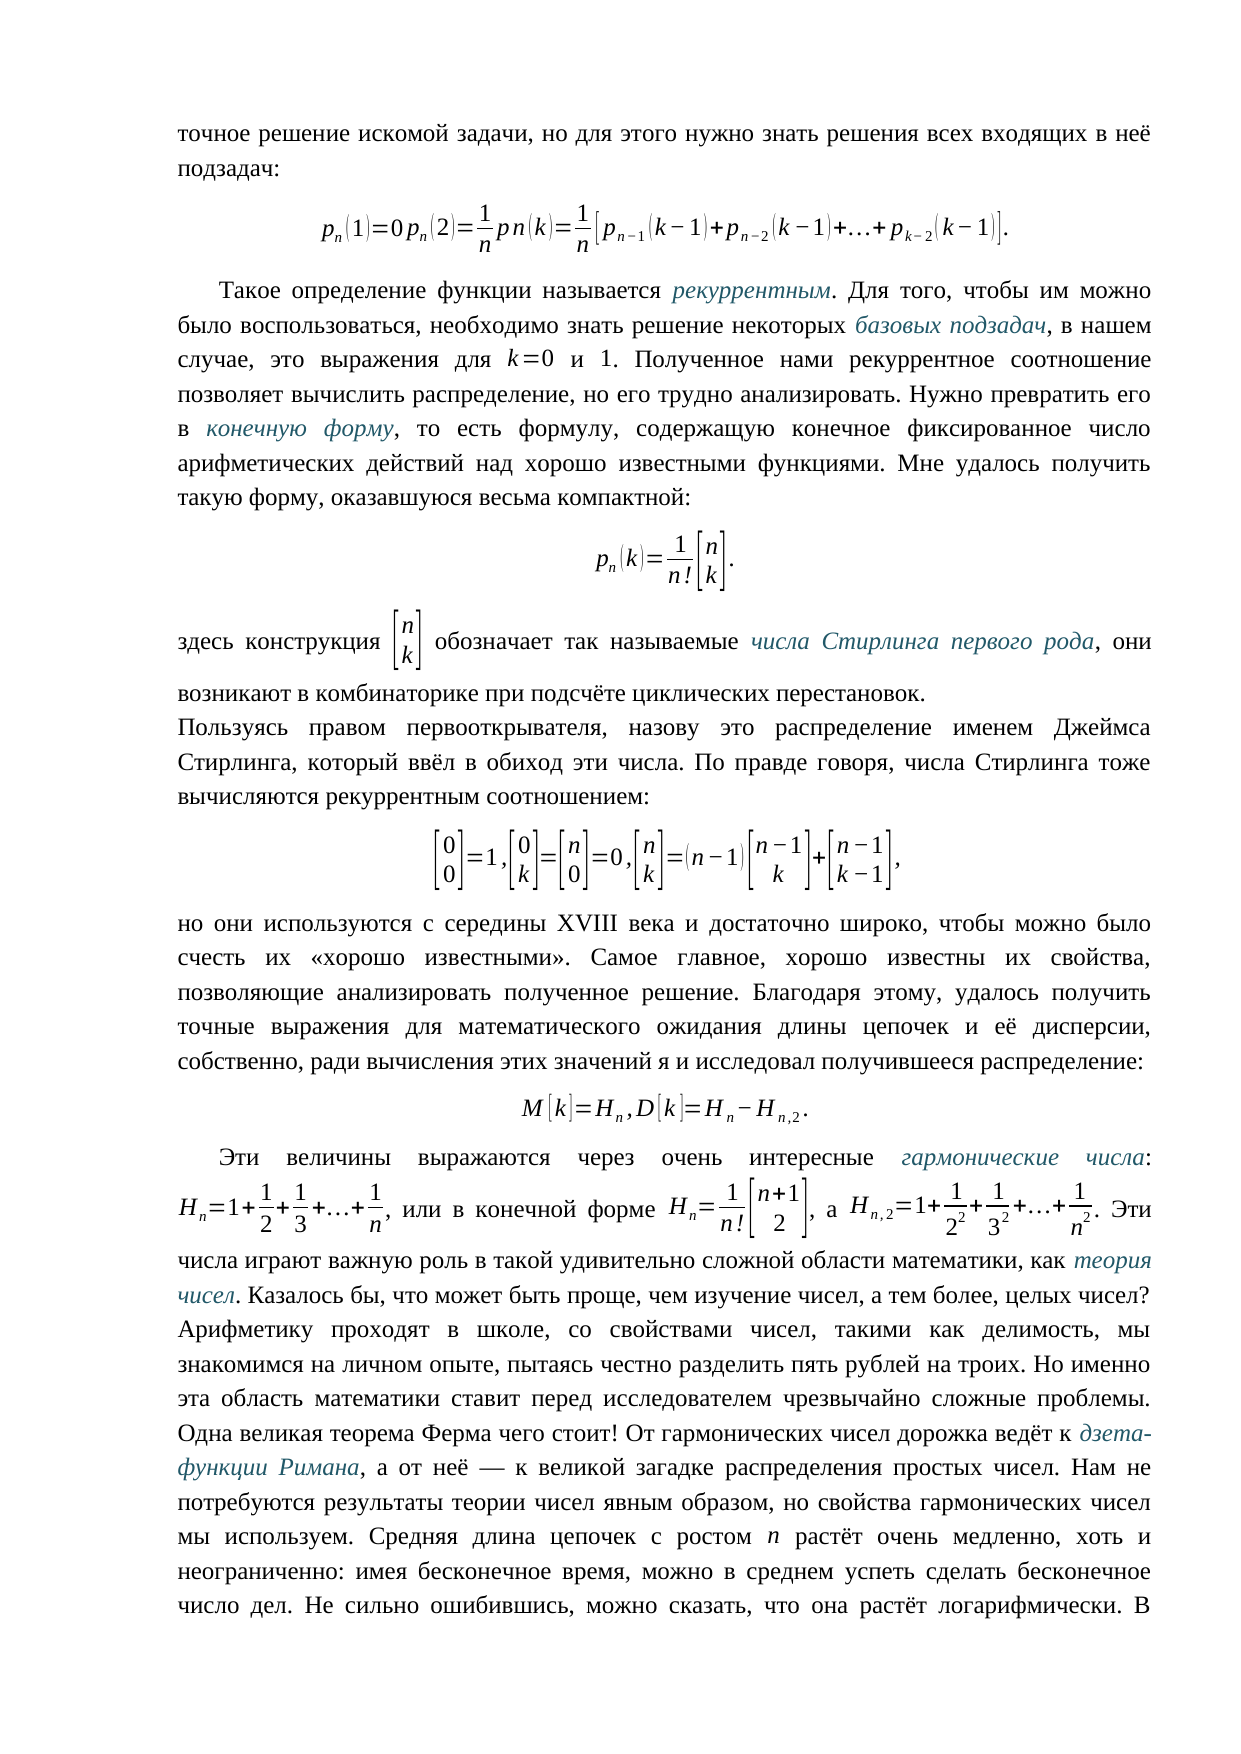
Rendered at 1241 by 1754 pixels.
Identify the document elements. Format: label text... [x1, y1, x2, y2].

text Такое определение функции называется рекуррентным. Для того, чтобы им можно было воспользоваться, необходимо знать решение некоторых базовых подзадач, в нашем случае, это выражения для и . Полученное нами рекуррентное соотношение позволяет вычислить распределение, но его трудно анализировать. Нужно превратить его в конечную форму, то есть формулу, содержащую конечное фиксированное число арифметических действий над хорошо известными функциями. Мне удалось получить такую форму, оказавшуюся весьма компактной: [177, 275, 1152, 511]
text здесь конструкция обозначает так называемые числа Стирлинга первого рода, они возникают в комбинаторике при подсчёте циклических перестановок. [177, 609, 1152, 706]
text Пользуясь правом первооткрывателя, назову это распределение именем Джеймса Стирлинга, который ввёл в обиход эти числа. По правде говоря, числа Стирлинга тоже вычисляются рекуррентным соотношением: [177, 712, 1152, 810]
text но они используются с середины XVIII века и достаточно широко, чтобы можно было счесть их «хорошо известными». Самое главное, хорошо известны их свойства, позволяющие анализировать полученное решение. Благодаря этому, удалось получить точные выражения для математического ожидания длины цепочек и её дисперсии, собственно, ради вычисления этих значений я и исследовал получившееся распределение: [177, 908, 1152, 1074]
